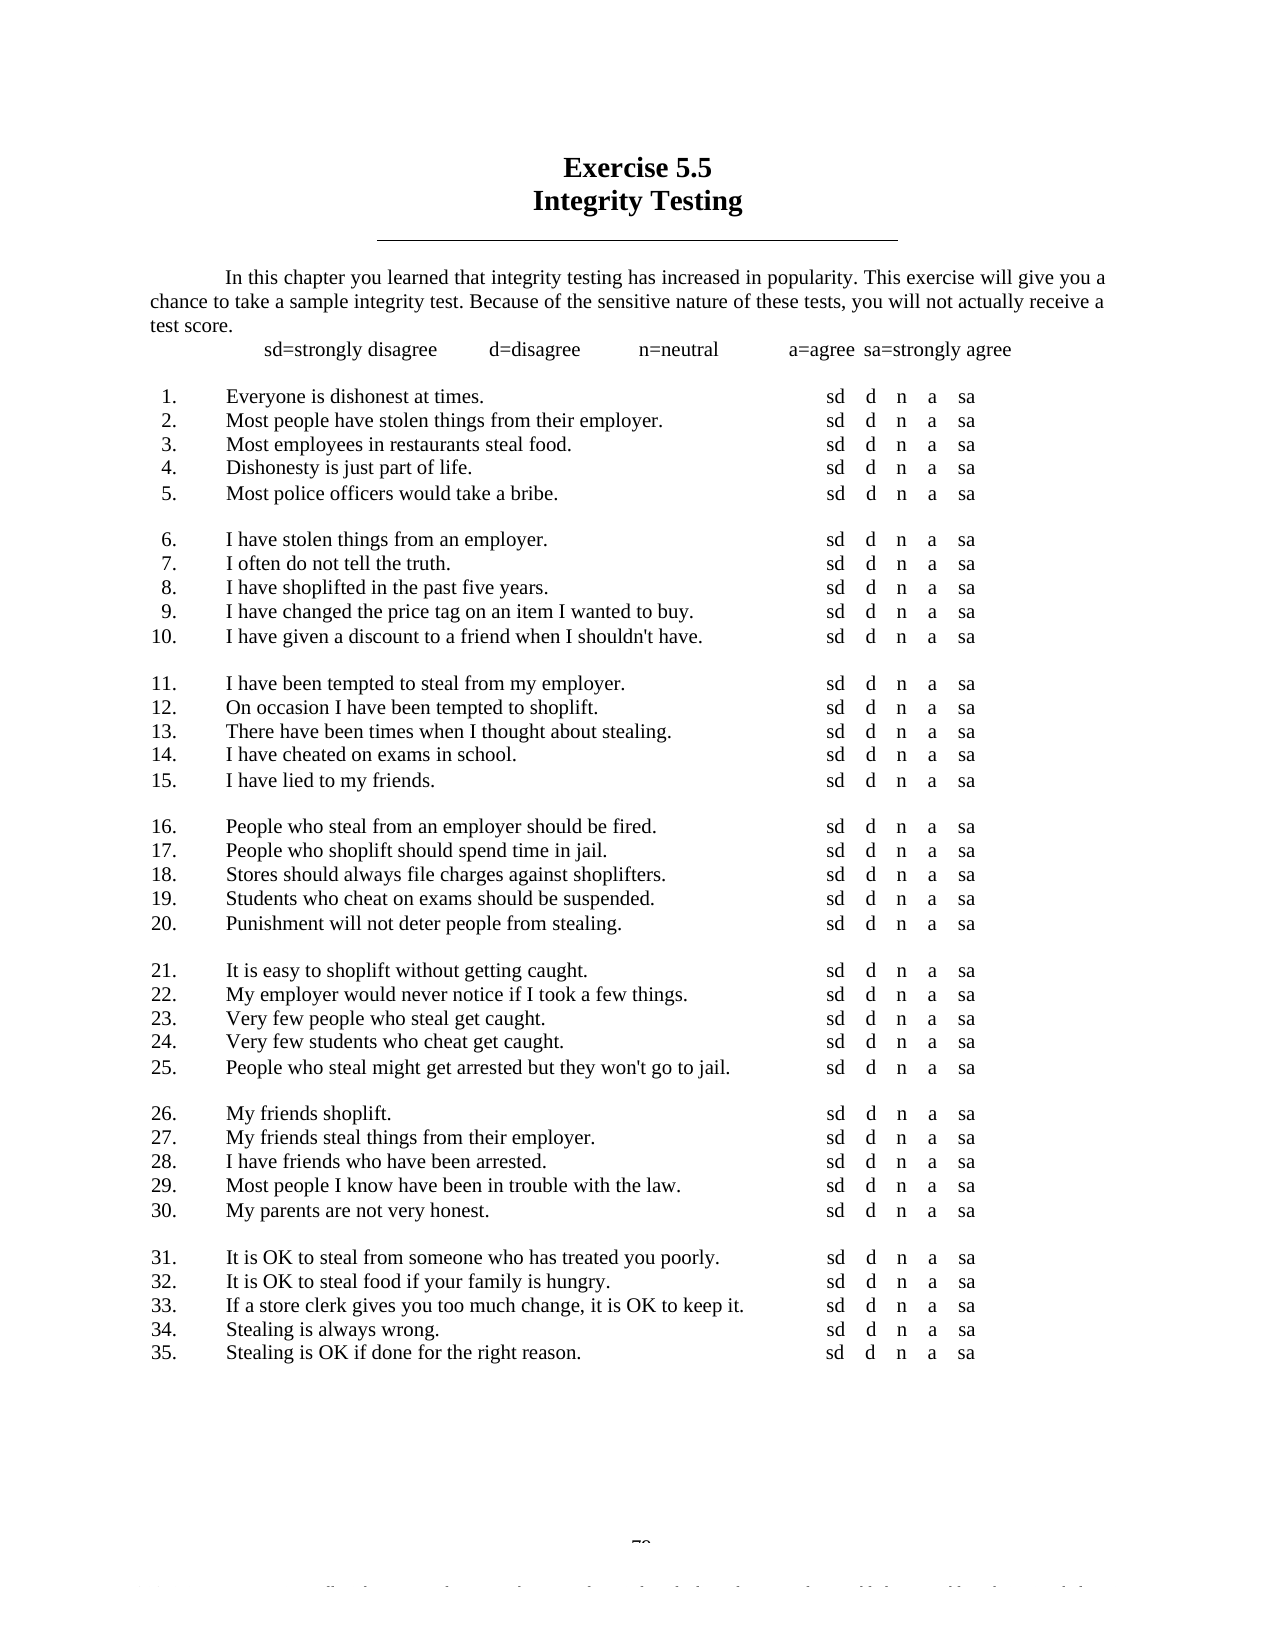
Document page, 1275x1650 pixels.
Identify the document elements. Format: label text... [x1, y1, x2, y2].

subtitle Exercise 5.5 Integrity Testing [532, 150, 743, 217]
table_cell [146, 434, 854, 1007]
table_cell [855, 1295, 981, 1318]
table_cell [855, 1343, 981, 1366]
text In this chapter you learned that integrity testing has increased in popularity. This exercise will give you a chance to take a sample integrity test. Because of the sensitive nature of these tests, you will not actually receive a test score. [150, 265, 1107, 337]
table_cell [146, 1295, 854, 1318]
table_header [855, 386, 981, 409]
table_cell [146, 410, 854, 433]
text sd=strongly disagree d=disagree n=neutral a=agree sa=strongly agree [127, 337, 1148, 361]
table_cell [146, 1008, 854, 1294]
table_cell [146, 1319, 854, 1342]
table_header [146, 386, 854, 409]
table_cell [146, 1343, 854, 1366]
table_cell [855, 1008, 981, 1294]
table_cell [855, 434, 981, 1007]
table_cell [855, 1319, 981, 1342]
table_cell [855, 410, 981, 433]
